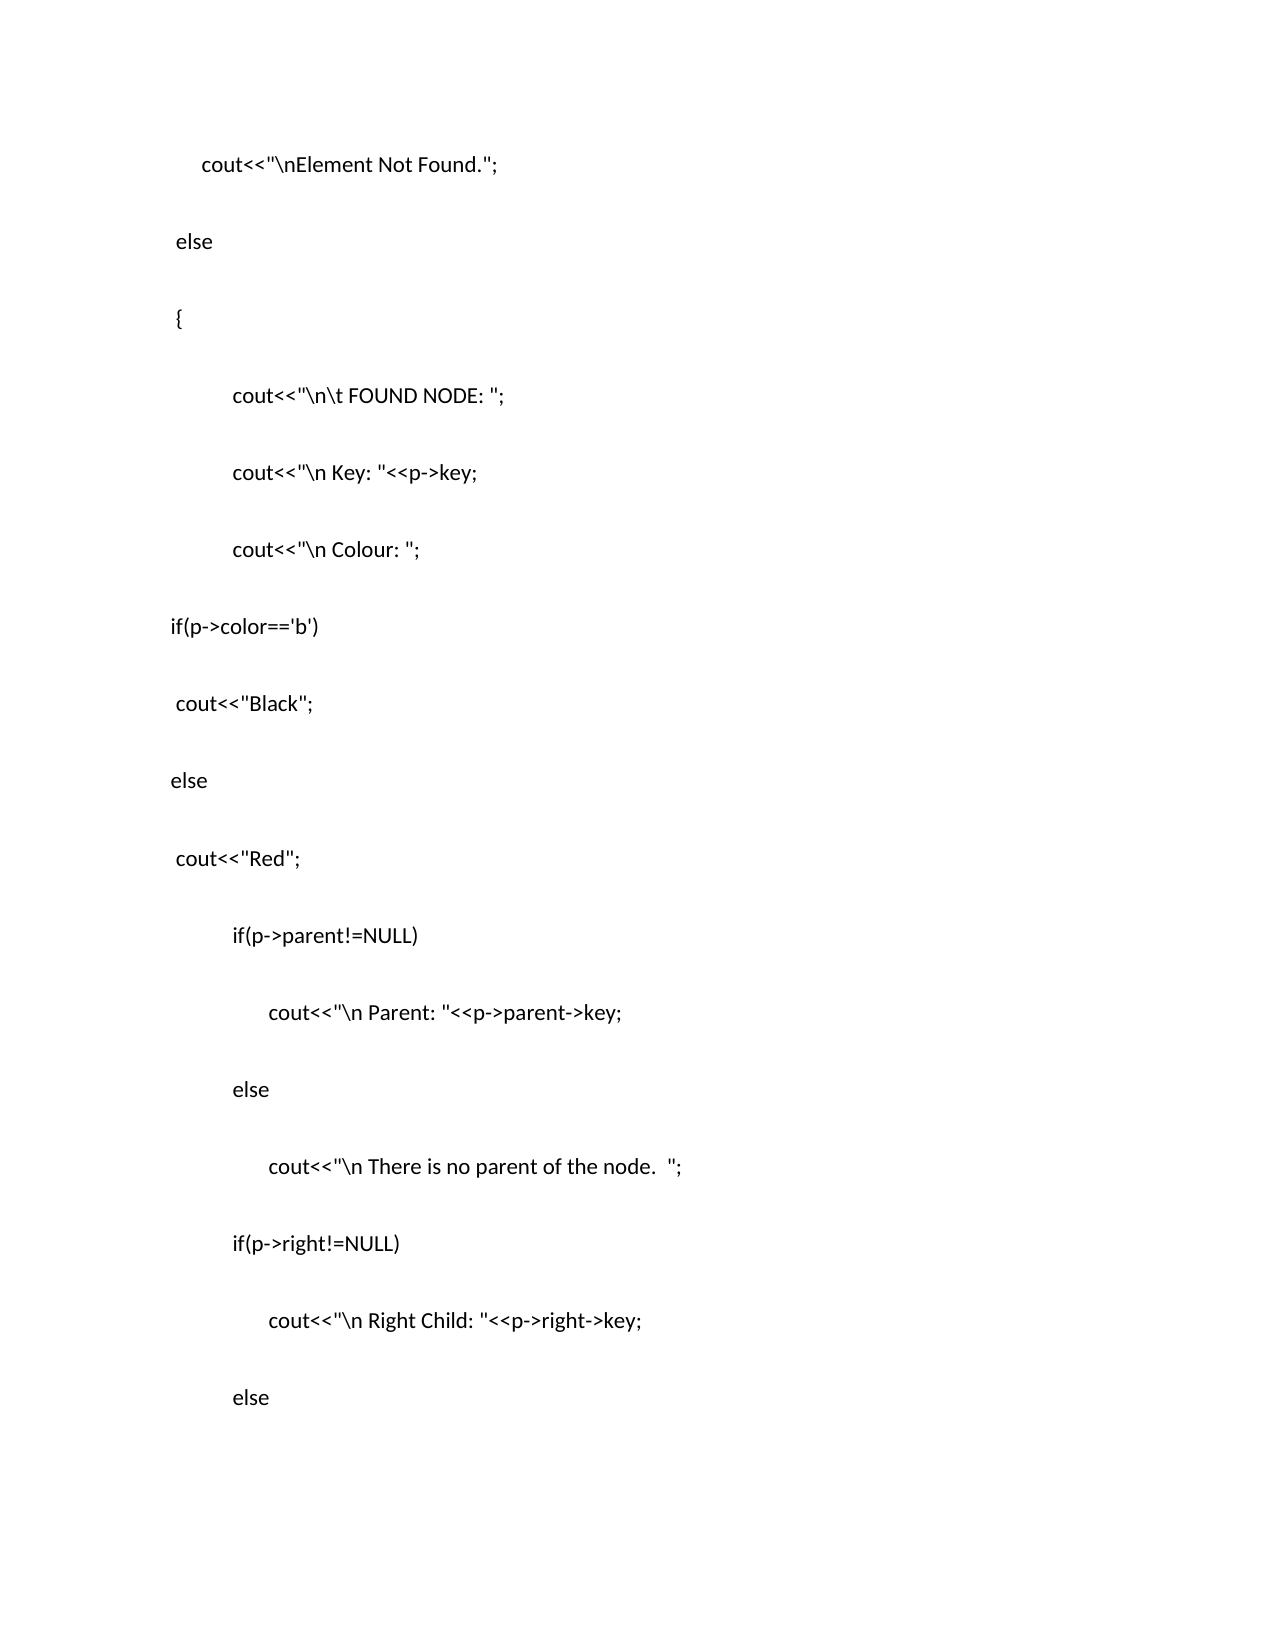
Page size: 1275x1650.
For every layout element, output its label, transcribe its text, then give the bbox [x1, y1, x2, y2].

text cout<<"\n Key: "<<p->key; [150, 458, 1125, 517]
text { [150, 304, 1125, 362]
text if(p->right!=NULL) [150, 1229, 1125, 1287]
text cout<<"Red"; [150, 844, 1125, 902]
text cout<<"\nElement Not Found."; [150, 150, 1125, 208]
text if(p->parent!=NULL) [150, 921, 1125, 979]
text else [150, 1383, 1125, 1442]
text cout<<"\n Right Child: "<<p->right->key; [150, 1306, 1125, 1364]
text cout<<"\n Parent: "<<p->parent->key; [150, 998, 1125, 1056]
text cout<<"Black"; [150, 689, 1125, 748]
text cout<<"\n\t FOUND NODE: "; [150, 381, 1125, 439]
text else [150, 227, 1125, 285]
text else [150, 767, 1125, 825]
text else [150, 1075, 1125, 1133]
text cout<<"\n There is no parent of the node. "; [150, 1152, 1125, 1210]
text if(p->color=='b') [150, 612, 1125, 671]
text cout<<"\n Colour: "; [150, 535, 1125, 594]
